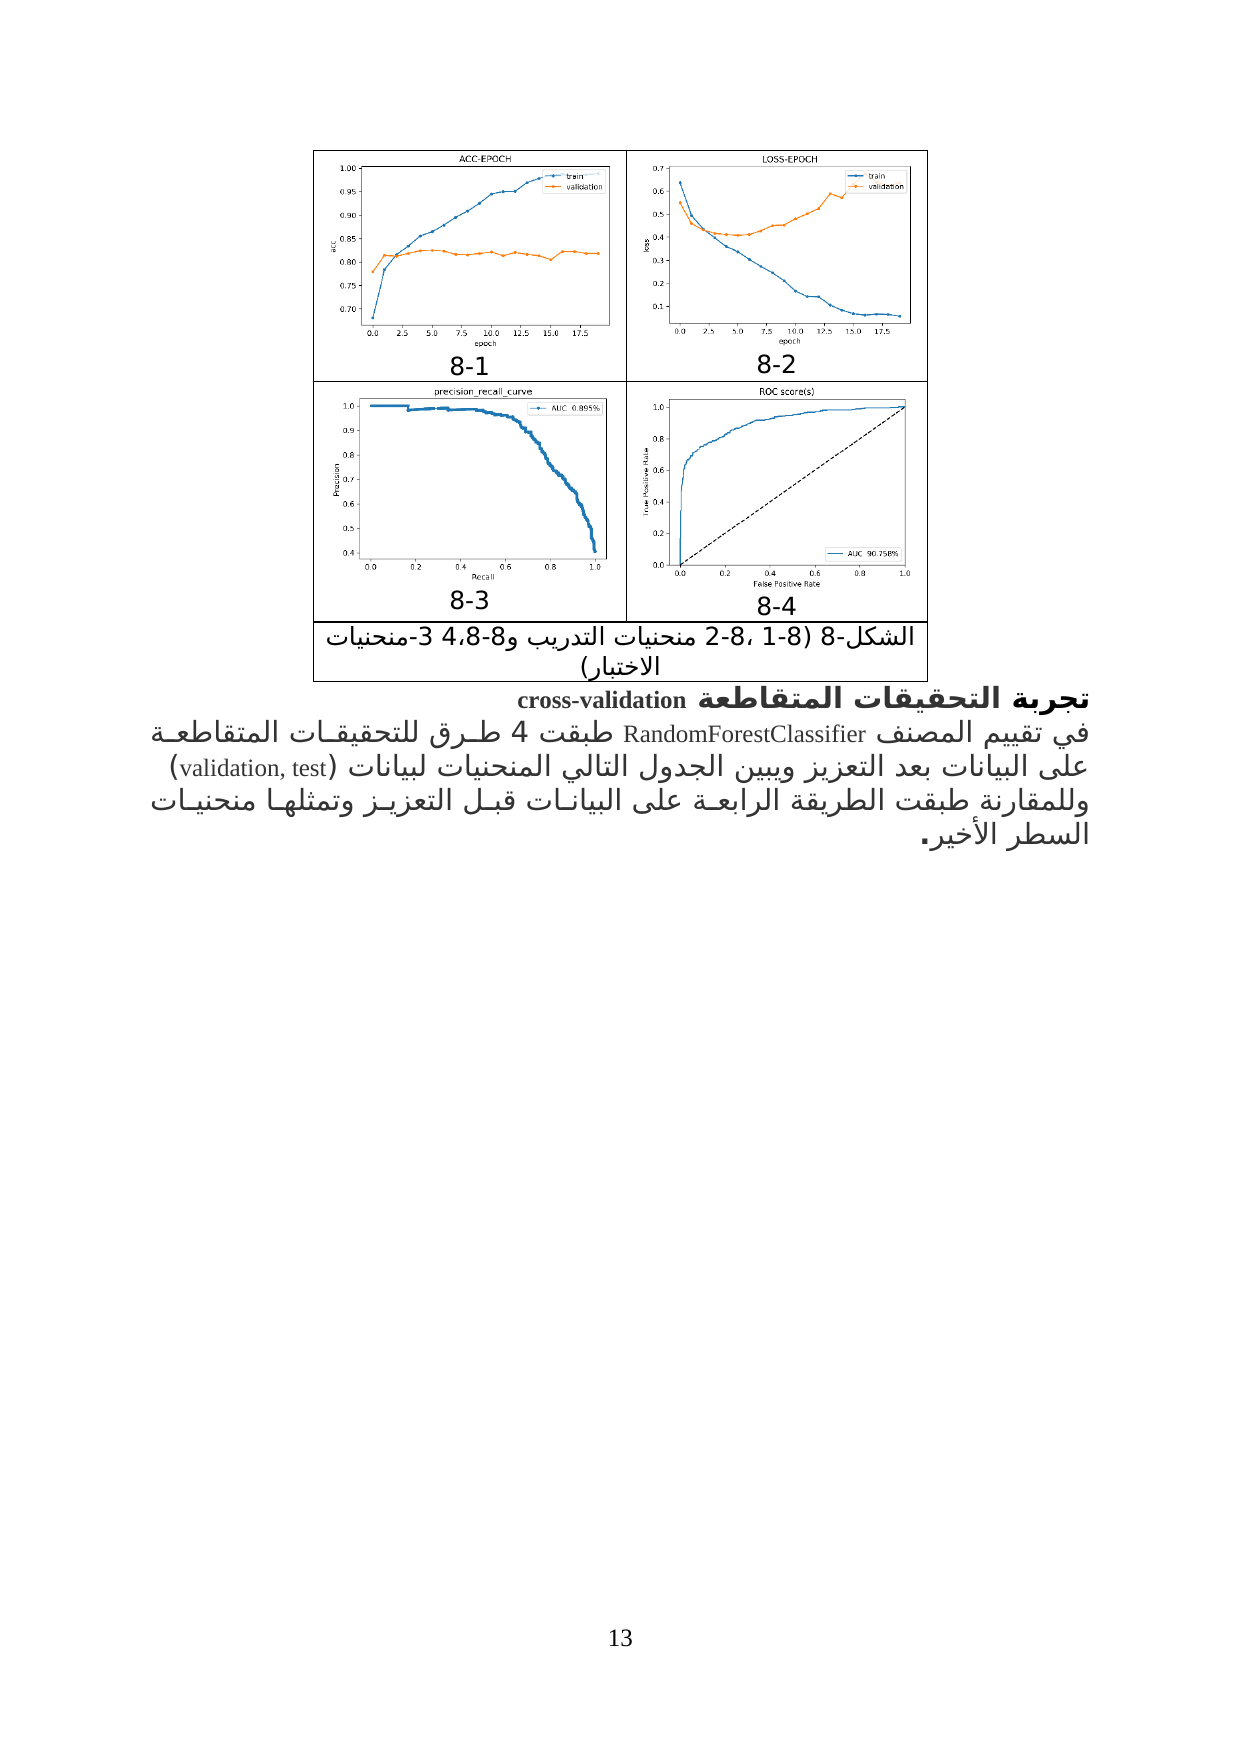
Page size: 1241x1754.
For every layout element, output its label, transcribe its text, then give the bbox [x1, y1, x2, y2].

text وللمقارنة طبقت الطريقة الرابعة على البيانات قبل التعزيز وتمثلها منحنيات السطر الأخير. [150, 784, 1090, 852]
table_header 8-1 [314, 151, 626, 381]
table_header 8-2 [627, 151, 927, 381]
text تجربة التحقيقات المتقاطعة cross-validation [150, 682, 1090, 716]
text في تقييم المصنف RandomForestClassifier طبقت 4 طرق للتحقيقات المتقاطعة على البيانات بعد التعزيز ويبين الجدول التالي المنحنيات لبيانات (validation, test) [150, 716, 1090, 784]
picture [324, 151, 615, 352]
table_cell 8-4 [627, 382, 927, 621]
picture [638, 382, 915, 593]
table_cell الشكل-8 (8-1 ،8-2 منحنيات التدريب و8-4،8 3-منحنيات الاختبار) [314, 623, 927, 681]
table_cell 8-3 [314, 382, 626, 621]
picture [327, 382, 612, 586]
picture [637, 151, 916, 350]
